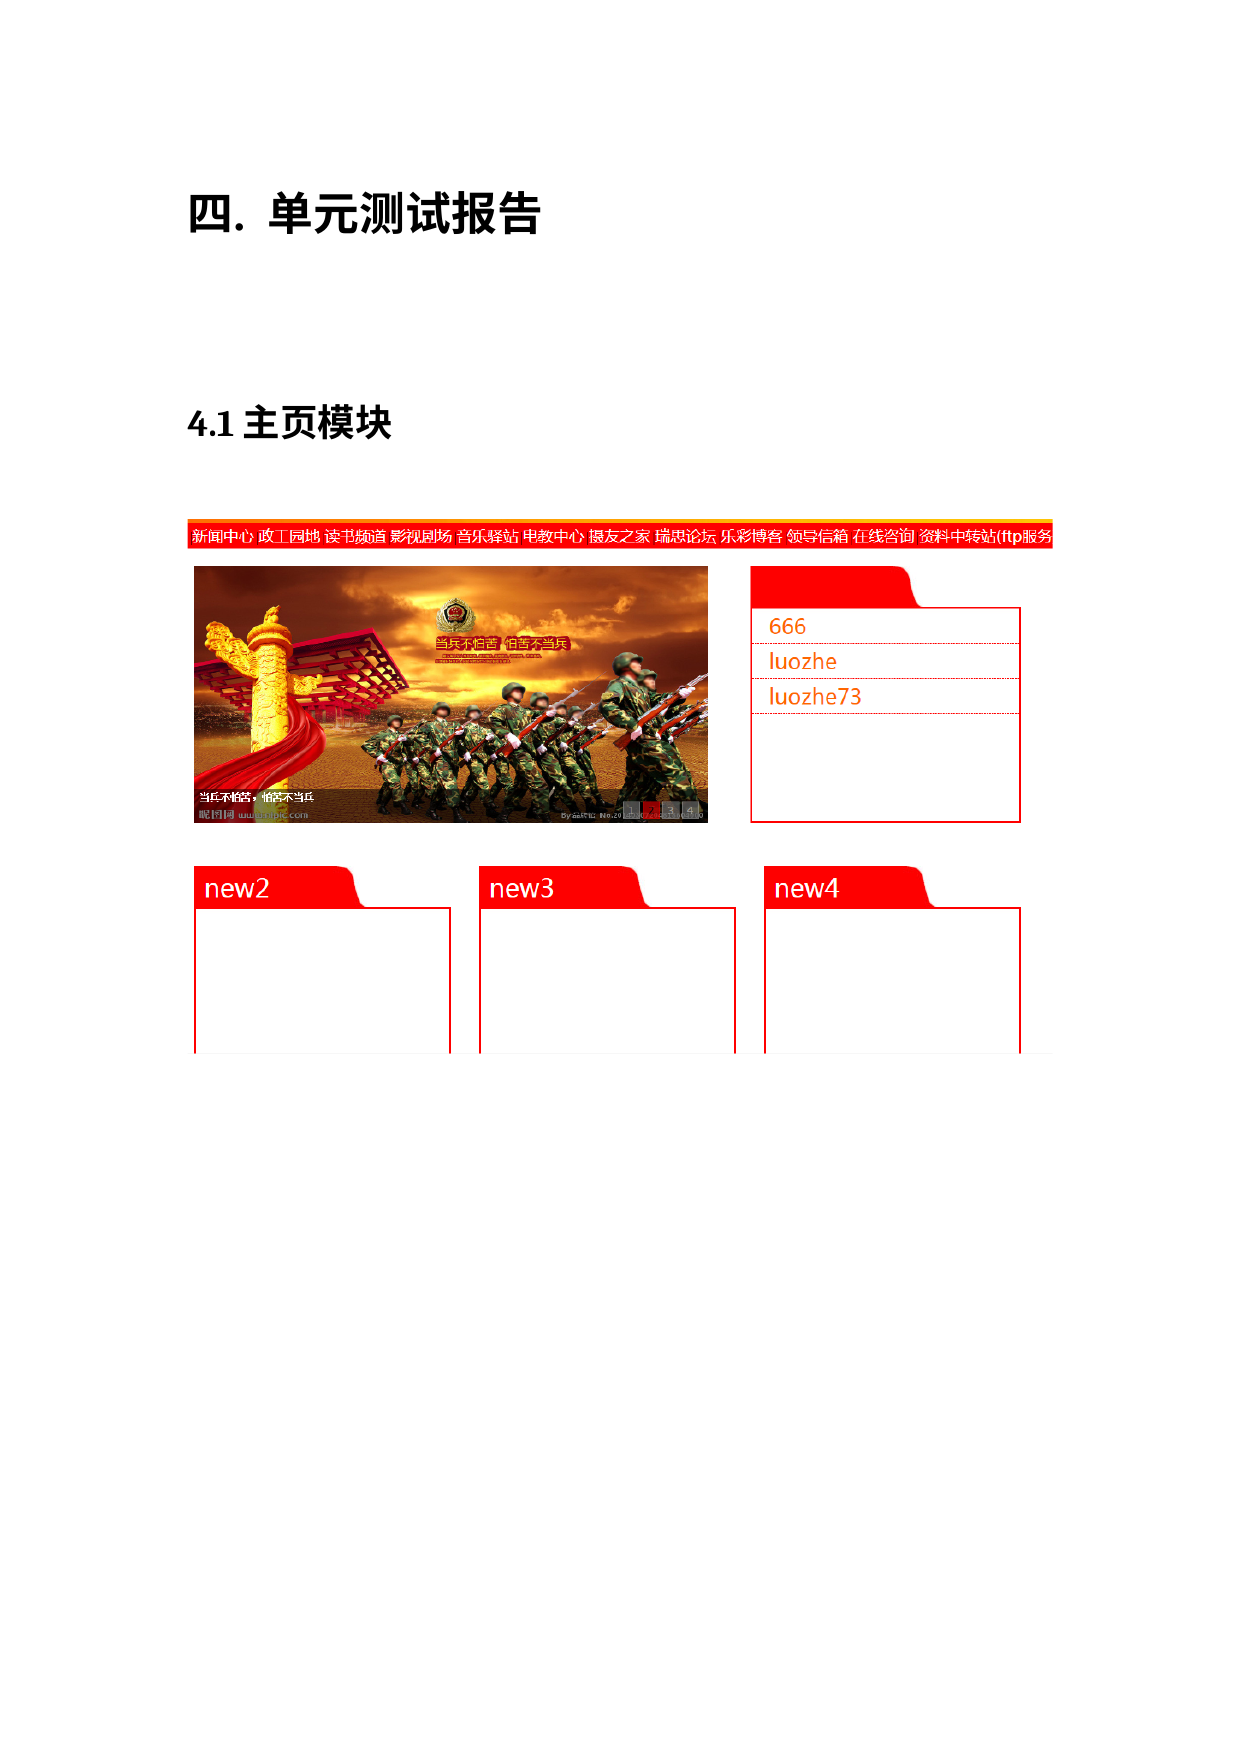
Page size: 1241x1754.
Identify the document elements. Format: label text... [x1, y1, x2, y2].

subtitle 四. 单元测试报告 [187, 162, 1053, 259]
picture [187, 519, 1053, 1054]
subtitle 4.1 主页模块 [187, 387, 1053, 452]
